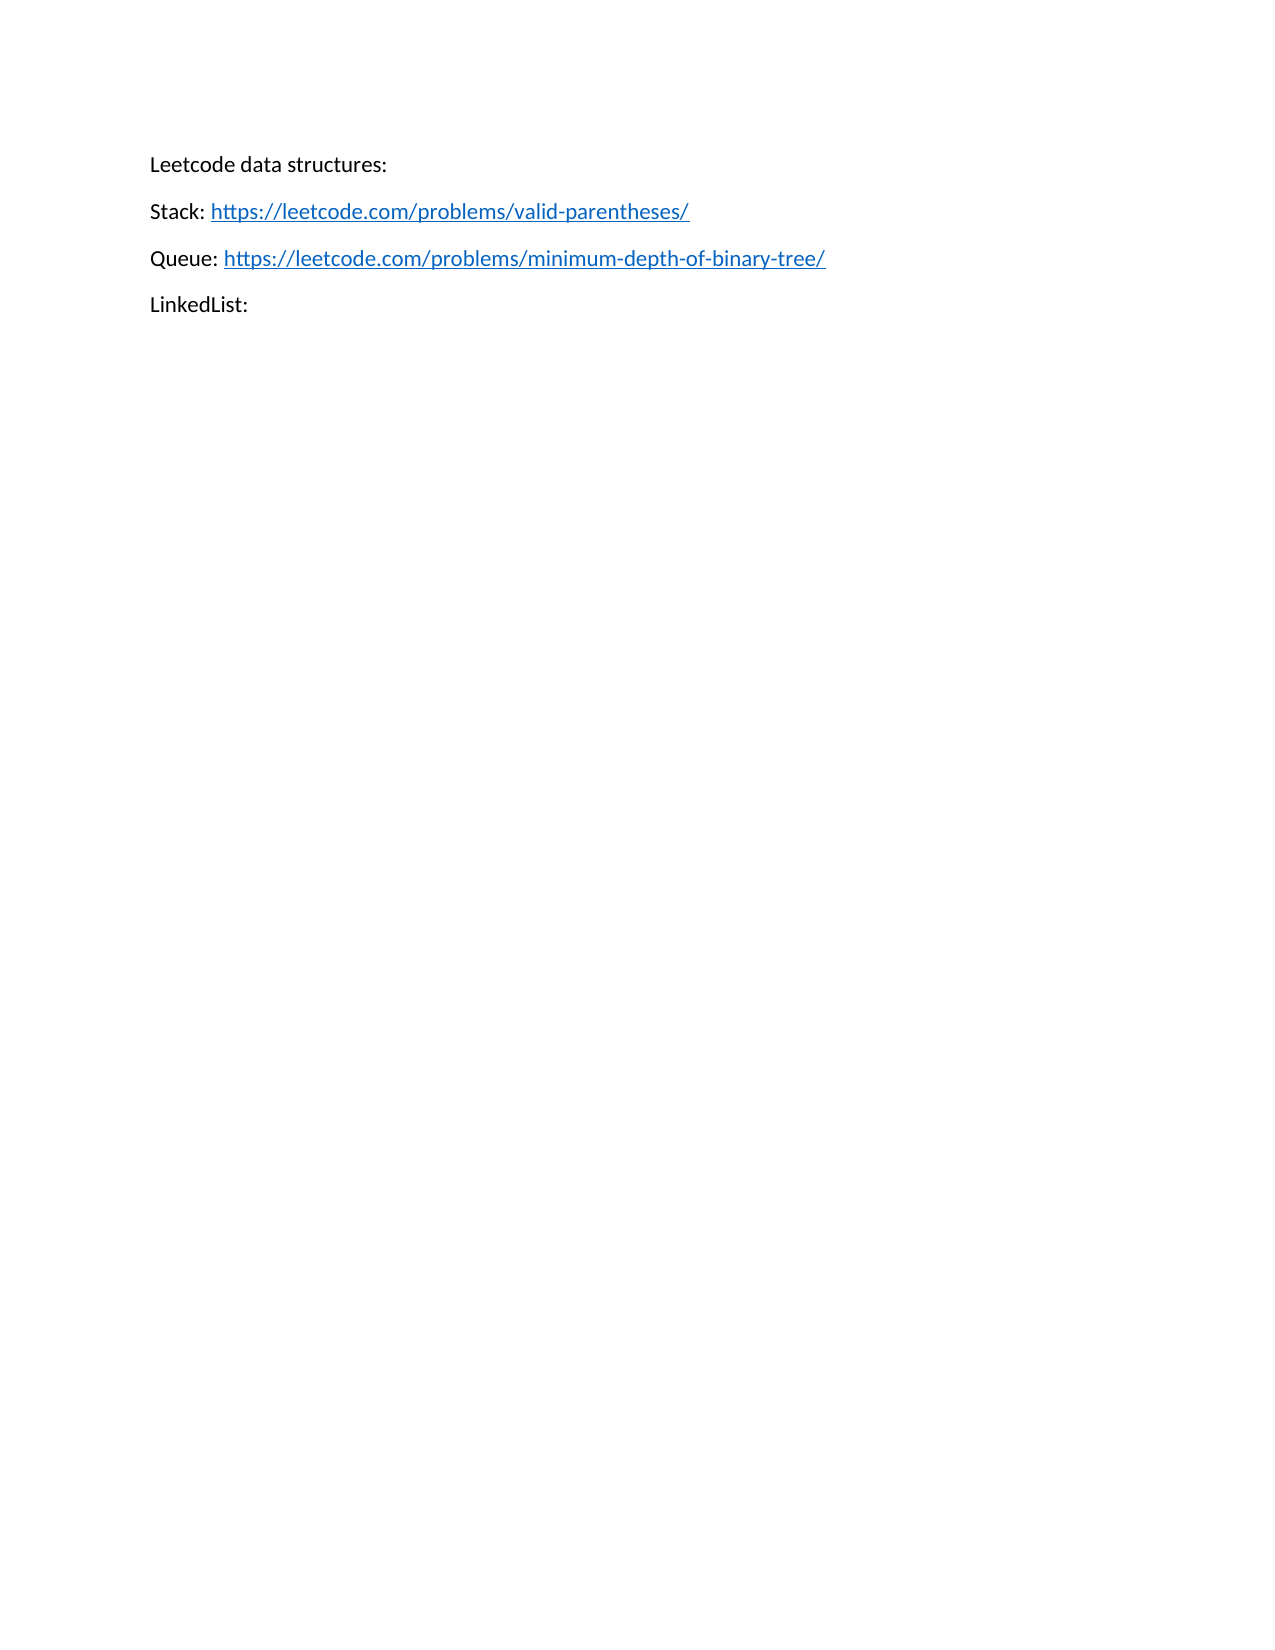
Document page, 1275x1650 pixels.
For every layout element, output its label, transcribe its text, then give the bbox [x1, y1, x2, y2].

text LinkedList: [150, 291, 1125, 319]
text Queue: https://leetcode.com/problems/minimum-depth-of-binary-tree/ [150, 244, 1125, 272]
text Leetcode data structures: [150, 150, 1125, 178]
text Stack: https://leetcode.com/problems/valid-parentheses/ [150, 197, 1125, 225]
